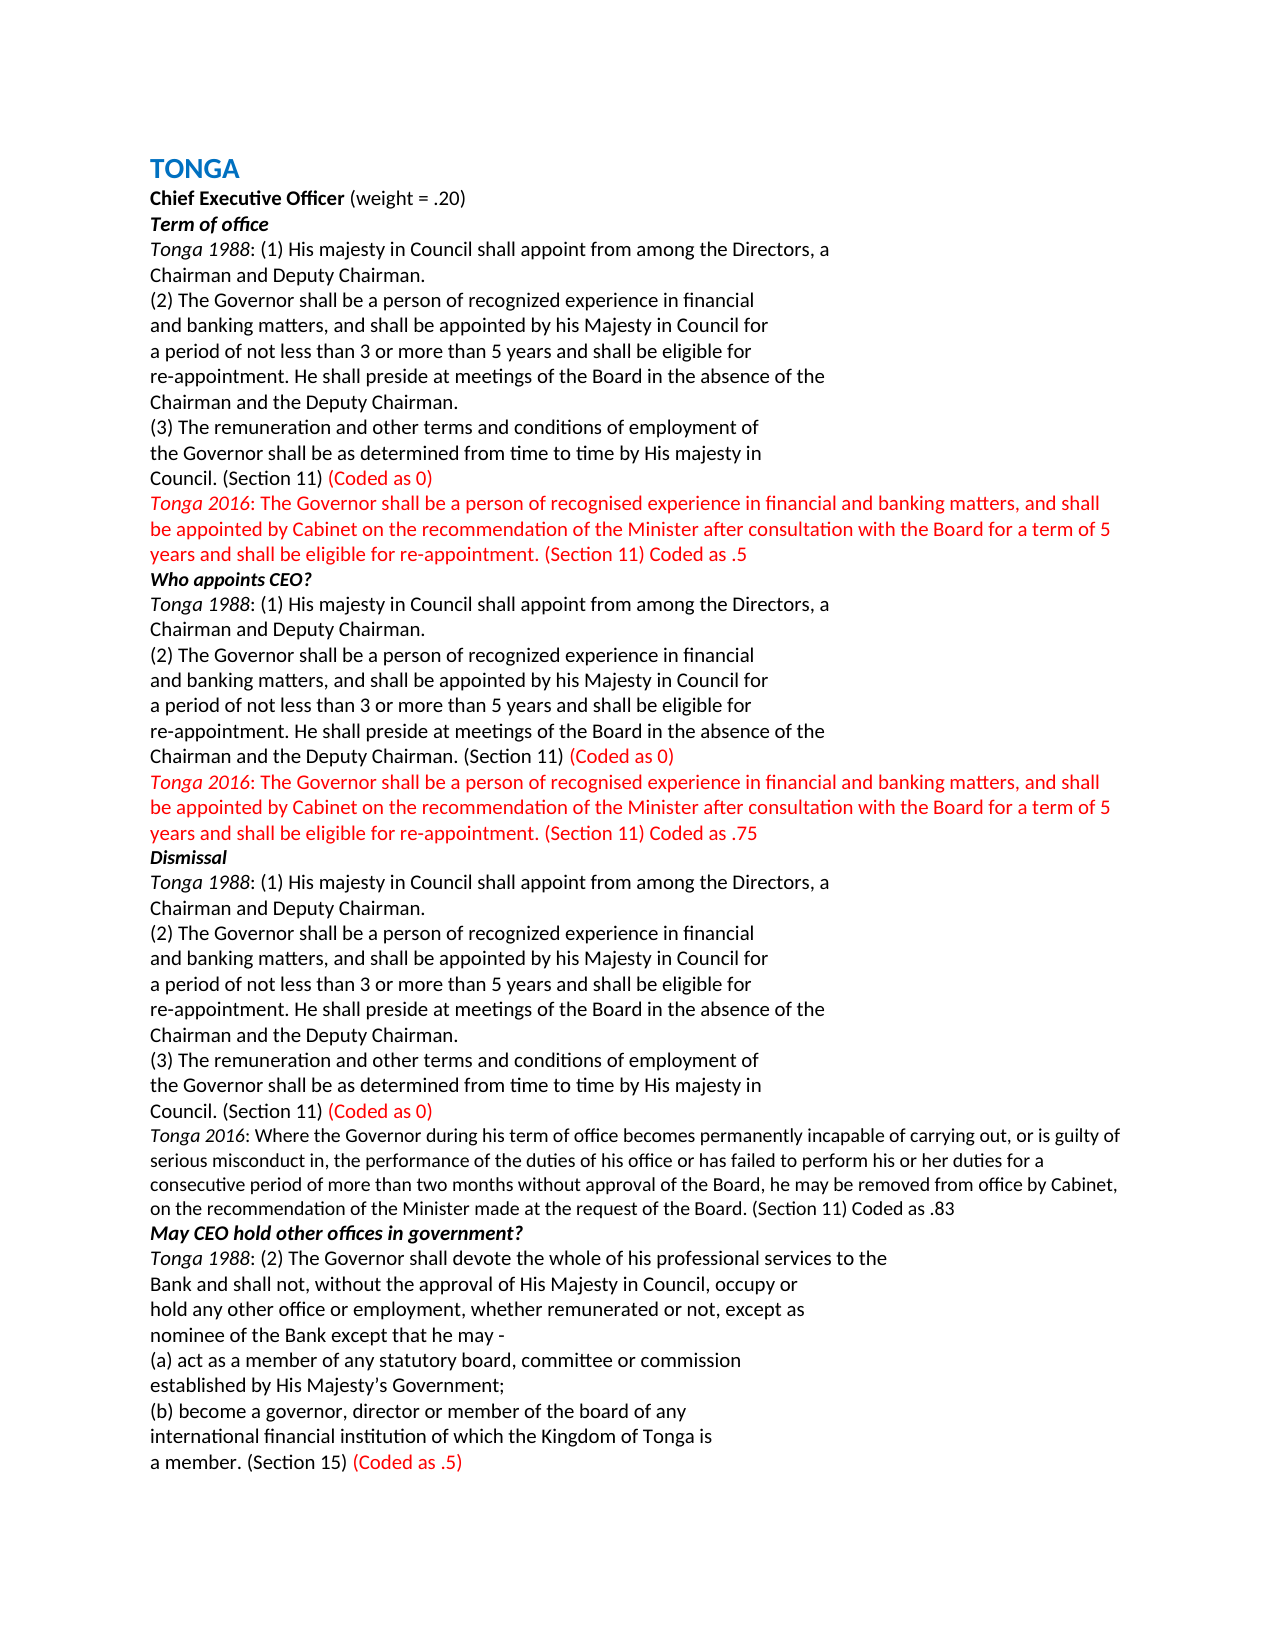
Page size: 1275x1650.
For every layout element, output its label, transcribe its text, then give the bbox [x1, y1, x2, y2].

text a period of not less than 3 or more than 5 years and shall be eligible for [150, 693, 1125, 718]
text and banking matters, and shall be appointed by his Majesty in Council for [150, 946, 1125, 971]
text Council. (Section 11) (Coded as 0) [150, 465, 1125, 491]
text Term of office Tonga 1988: (1) His majesty in Council shall appoint from among the Directors, a [150, 211, 1125, 262]
text (b) become a governor, director or member of the board of any [150, 1398, 1125, 1423]
text re-appointment. He shall preside at meetings of the Board in the absence of the [150, 718, 1125, 743]
text re-appointment. He shall preside at meetings of the Board in the absence of the [150, 363, 1125, 389]
text international financial institution of which the Kingdom of Tonga is [150, 1423, 1125, 1449]
text and banking matters, and shall be appointed by his Majesty in Council for [150, 313, 1125, 338]
text May CEO hold other offices in government? Tonga 1988: (2) The Governor shall devote the whole of his professional services to the [150, 1220, 1125, 1271]
subtitle TONGA [150, 150, 1200, 186]
text Chairman and Deputy Chairman. [150, 895, 1125, 920]
text (2) The Governor shall be a person of recognized experience in financial [150, 642, 1125, 667]
text Chairman and Deputy Chairman. [150, 262, 1125, 287]
text the Governor shall be as determined from time to time by His majesty in [150, 440, 1125, 465]
text Chairman and Deputy Chairman. [150, 616, 1125, 642]
text Chief Executive Officer (weight = .20) [150, 186, 1125, 211]
text Chairman and the Deputy Chairman. (3) The remuneration and other terms and conditions of employment of [150, 1022, 1125, 1073]
text (2) The Governor shall be a person of recognized experience in financial [150, 287, 1125, 313]
text and banking matters, and shall be appointed by his Majesty in Council for [150, 667, 1125, 693]
text Bank and shall not, without the approval of His Majesty in Council, occupy or [150, 1271, 1125, 1296]
text Chairman and the Deputy Chairman. (Section 11) (Coded as 0) [150, 743, 1125, 769]
text hold any other office or employment, whether remunerated or not, except as [150, 1296, 1125, 1322]
text re-appointment. He shall preside at meetings of the Board in the absence of the [150, 996, 1125, 1022]
text Chairman and the Deputy Chairman. (3) The remuneration and other terms and conditions of employment of [150, 389, 1125, 440]
text Dismissal Tonga 1988: (1) His majesty in Council shall appoint from among the Directors, a [150, 845, 1125, 895]
text a member. (Section 15) (Coded as .5) [150, 1449, 1125, 1474]
text Who appoints CEO? Tonga 1988: (1) His majesty in Council shall appoint from among the Directors, a [150, 567, 1125, 616]
text Tonga 2016: Where the Governor during his term of office becomes permanently incapable of carrying out, or is guilty of serious misconduct in, the performance of the duties of his office or has failed to perform his or her duties for a consecutive period of more than two months without approval of the Board, he may be removed from office by Cabinet, on the recommendation of the Minister made at the request of the Board. (Section 11) Coded as .83 [150, 1123, 1125, 1220]
text the Governor shall be as determined from time to time by His majesty in [150, 1073, 1125, 1098]
text a period of not less than 3 or more than 5 years and shall be eligible for [150, 338, 1125, 363]
text (a) act as a member of any statutory board, committee or commission [150, 1347, 1125, 1373]
text Council. (Section 11) (Coded as 0) [150, 1098, 1125, 1123]
text Tonga 2016: The Governor shall be a person of recognised experience in financial and banking matters, and shall be appointed by Cabinet on the recommendation of the Minister after consultation with the Board for a term of 5 years and shall be eligible for re-appointment. (Section 11) Coded as .75 [150, 769, 1125, 845]
text (2) The Governor shall be a person of recognized experience in financial [150, 920, 1125, 946]
text a period of not less than 3 or more than 5 years and shall be eligible for [150, 971, 1125, 996]
text established by His Majesty’s Government; [150, 1373, 1125, 1398]
text Tonga 2016: The Governor shall be a person of recognised experience in financial and banking matters, and shall be appointed by Cabinet on the recommendation of the Minister after consultation with the Board for a term of 5 years and shall be eligible for re-appointment. (Section 11) Coded as .5 [150, 491, 1125, 567]
text nominee of the Bank except that he may - [150, 1322, 1125, 1347]
